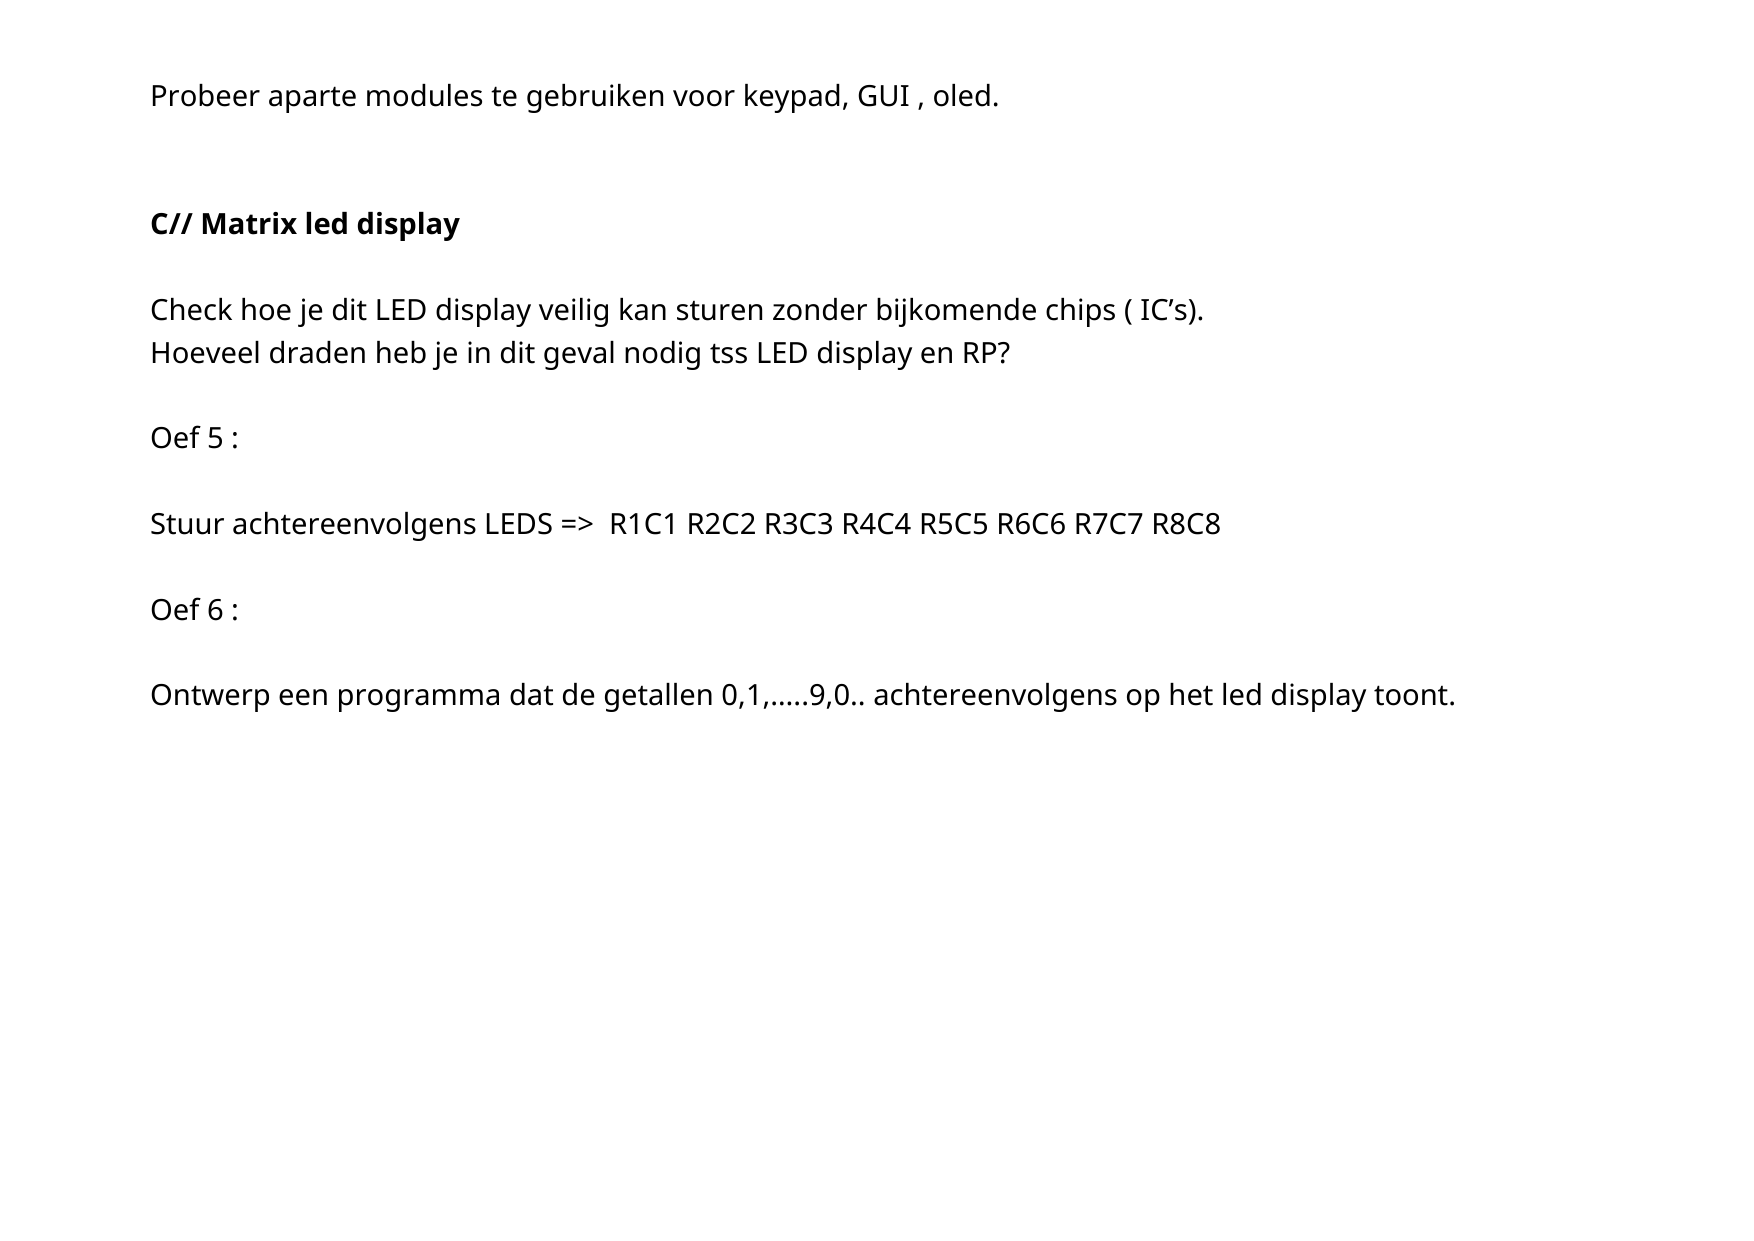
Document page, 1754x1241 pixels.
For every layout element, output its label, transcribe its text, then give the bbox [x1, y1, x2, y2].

list Hoeveel draden heb je in dit geval nodig tss LED display en RP? [150, 332, 1679, 372]
list Ontwerp een programma dat de getallen 0,1,…..9,0.. achtereenvolgens op het led display toont. [150, 674, 1679, 714]
list Oef 5 : [150, 417, 1679, 457]
list Probeer aparte modules te gebruiken voor keypad, GUI , oled. [150, 75, 1679, 115]
list Stuur achtereenvolgens LEDS => R1C1 R2C2 R3C3 R4C4 R5C5 R6C6 R7C7 R8C8 [150, 503, 1679, 543]
list Check hoe je dit LED display veilig kan sturen zonder bijkomende chips ( IC’s). [150, 289, 1679, 329]
list C// Matrix led display [150, 203, 1679, 243]
list Oef 6 : [150, 589, 1679, 628]
